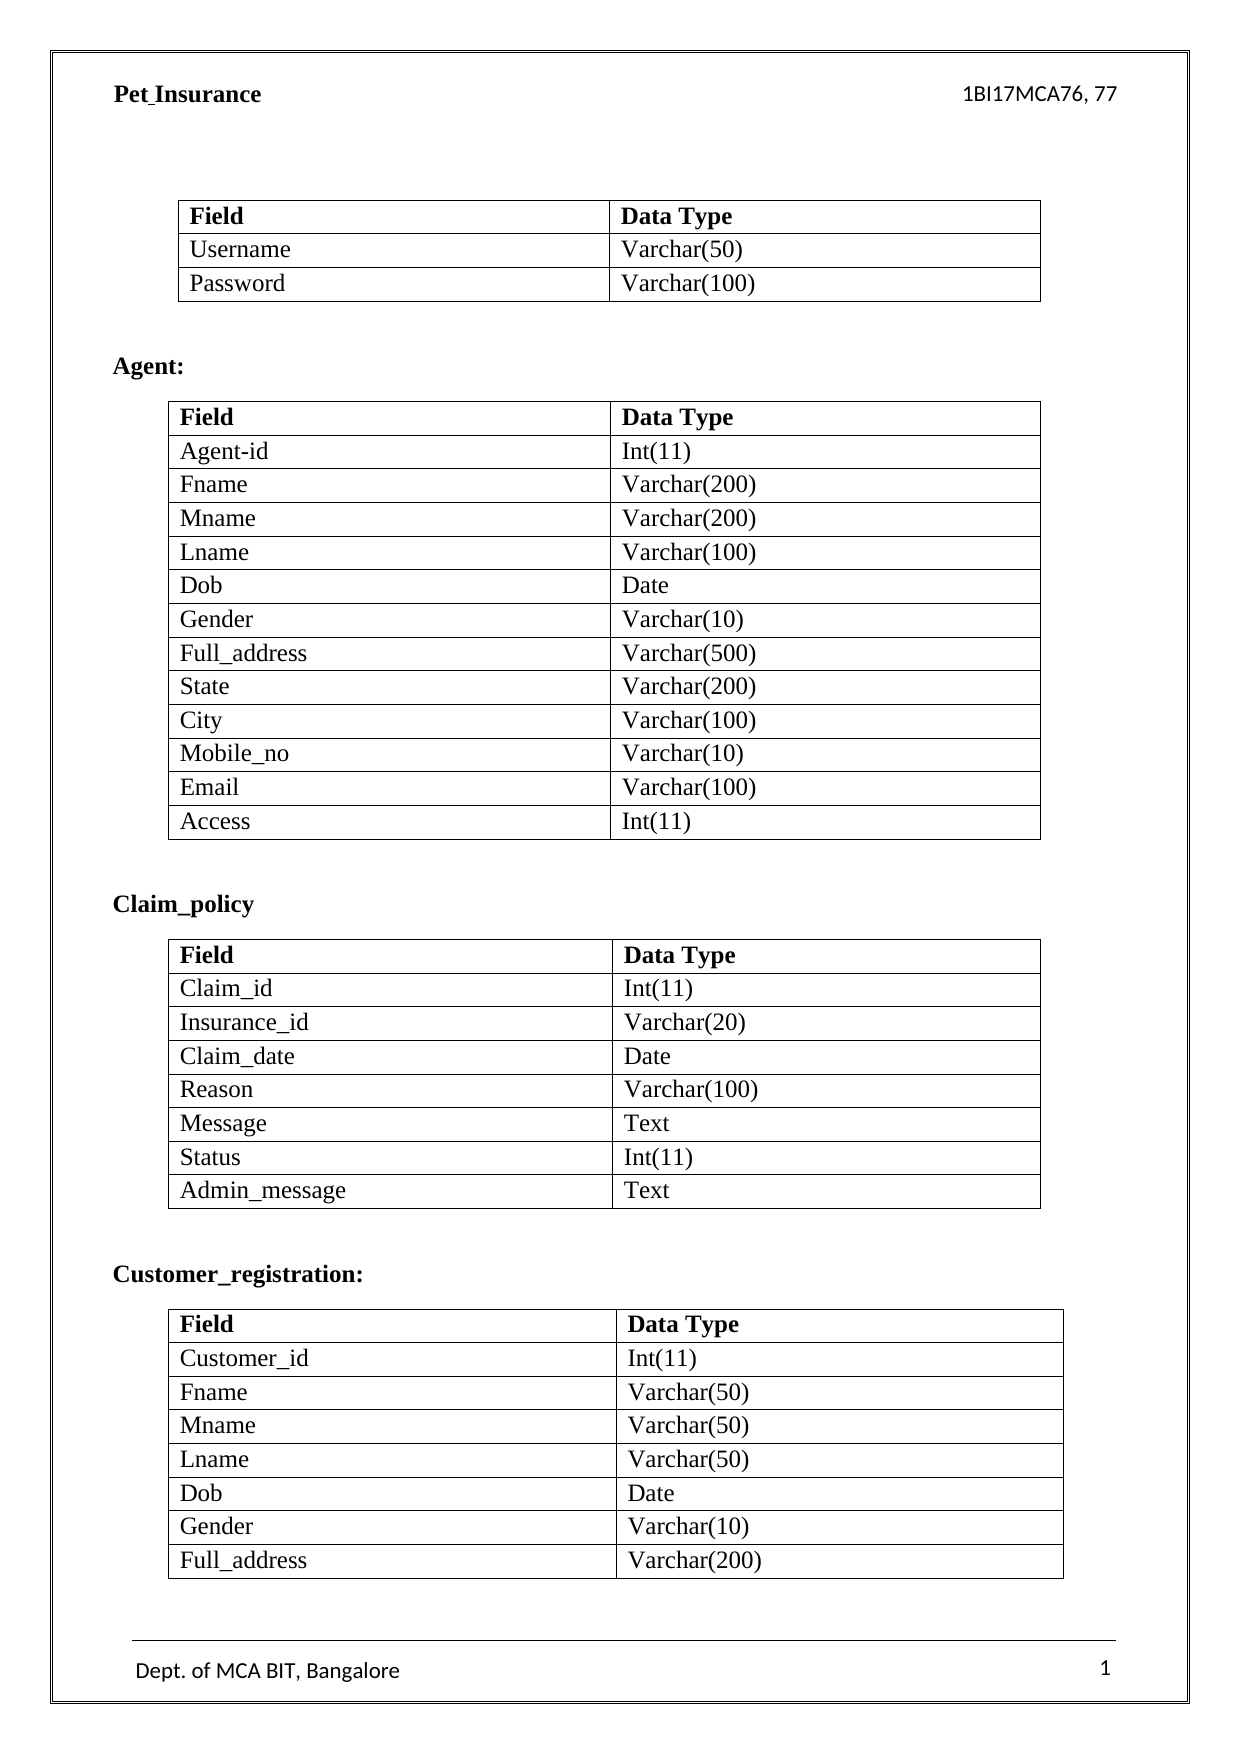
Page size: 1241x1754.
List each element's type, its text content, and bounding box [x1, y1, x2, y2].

table_header Data Type [613, 940, 1040, 972]
table_cell Varchar(500) [611, 638, 1040, 670]
table_cell Date [617, 1478, 1063, 1510]
table_cell Dob [169, 570, 610, 603]
table_cell Insurance_id [169, 1007, 612, 1040]
table_cell Varchar(10) [611, 604, 1040, 637]
table_cell Varchar(50) [617, 1444, 1063, 1477]
table_header Field [179, 201, 609, 233]
table_cell Int(11) [613, 974, 1040, 1006]
table_cell Customer_id [169, 1343, 616, 1376]
table_header Field [169, 1310, 616, 1342]
table_header Data Type [611, 402, 1040, 435]
table_cell Status [169, 1142, 612, 1174]
table_cell Full_address [169, 638, 610, 670]
table_cell Mname [169, 503, 610, 536]
table_cell Mobile_no [169, 739, 610, 771]
table_cell Varchar(200) [611, 469, 1040, 502]
table_cell Text [613, 1175, 1040, 1208]
table_header Field [169, 402, 610, 435]
table_cell Varchar(100) [613, 1075, 1040, 1107]
table_cell Varchar(100) [611, 537, 1040, 569]
table_cell Fname [169, 1377, 616, 1409]
table_cell Date [613, 1041, 1040, 1073]
table_cell State [169, 671, 610, 704]
table_cell Admin_message [169, 1175, 612, 1208]
table_cell Access [169, 806, 610, 838]
table_cell Varchar(200) [611, 503, 1040, 536]
table_cell Message [169, 1108, 612, 1141]
table_cell Lname [169, 537, 610, 569]
table_cell Lname [169, 1444, 616, 1477]
table_cell Email [169, 772, 610, 805]
table_cell Text [613, 1108, 1040, 1141]
text Agent: [112, 351, 1128, 380]
table_cell Claim_id [169, 974, 612, 1006]
table_header Data Type [617, 1310, 1063, 1342]
table_cell Mname [169, 1410, 616, 1443]
table_cell City [169, 705, 610, 737]
table_header Data Type [610, 201, 1040, 233]
table_cell Varchar(100) [611, 705, 1040, 737]
text Claim_policy [112, 889, 1128, 918]
table_cell Fname [169, 469, 610, 502]
table_cell Int(11) [611, 806, 1040, 838]
table_cell Varchar(200) [611, 671, 1040, 704]
table_cell Varchar(10) [611, 739, 1040, 771]
table_cell Username [179, 234, 609, 267]
table_cell Varchar(100) [611, 772, 1040, 805]
table_cell Gender [169, 604, 610, 637]
table_cell Reason [169, 1075, 612, 1107]
table_cell Int(11) [613, 1142, 1040, 1174]
table_cell Dob [169, 1478, 616, 1510]
table_cell Date [611, 570, 1040, 603]
table_cell Varchar(50) [610, 234, 1040, 267]
table_cell Varchar(200) [617, 1545, 1063, 1578]
table_cell Varchar(50) [617, 1377, 1063, 1409]
table_header Field [169, 940, 612, 972]
table_cell Varchar(10) [617, 1511, 1063, 1544]
table_cell Varchar(100) [610, 268, 1040, 301]
table_cell Int(11) [611, 436, 1040, 468]
table_cell Gender [169, 1511, 616, 1544]
table_cell Claim_date [169, 1041, 612, 1073]
table_cell Full_address [169, 1545, 616, 1578]
table_cell Varchar(20) [613, 1007, 1040, 1040]
table_cell Password [179, 268, 609, 301]
table_cell Agent-id [169, 436, 610, 468]
table_cell Int(11) [617, 1343, 1063, 1376]
table_cell Varchar(50) [617, 1410, 1063, 1443]
text Customer_registration: [112, 1259, 1128, 1287]
